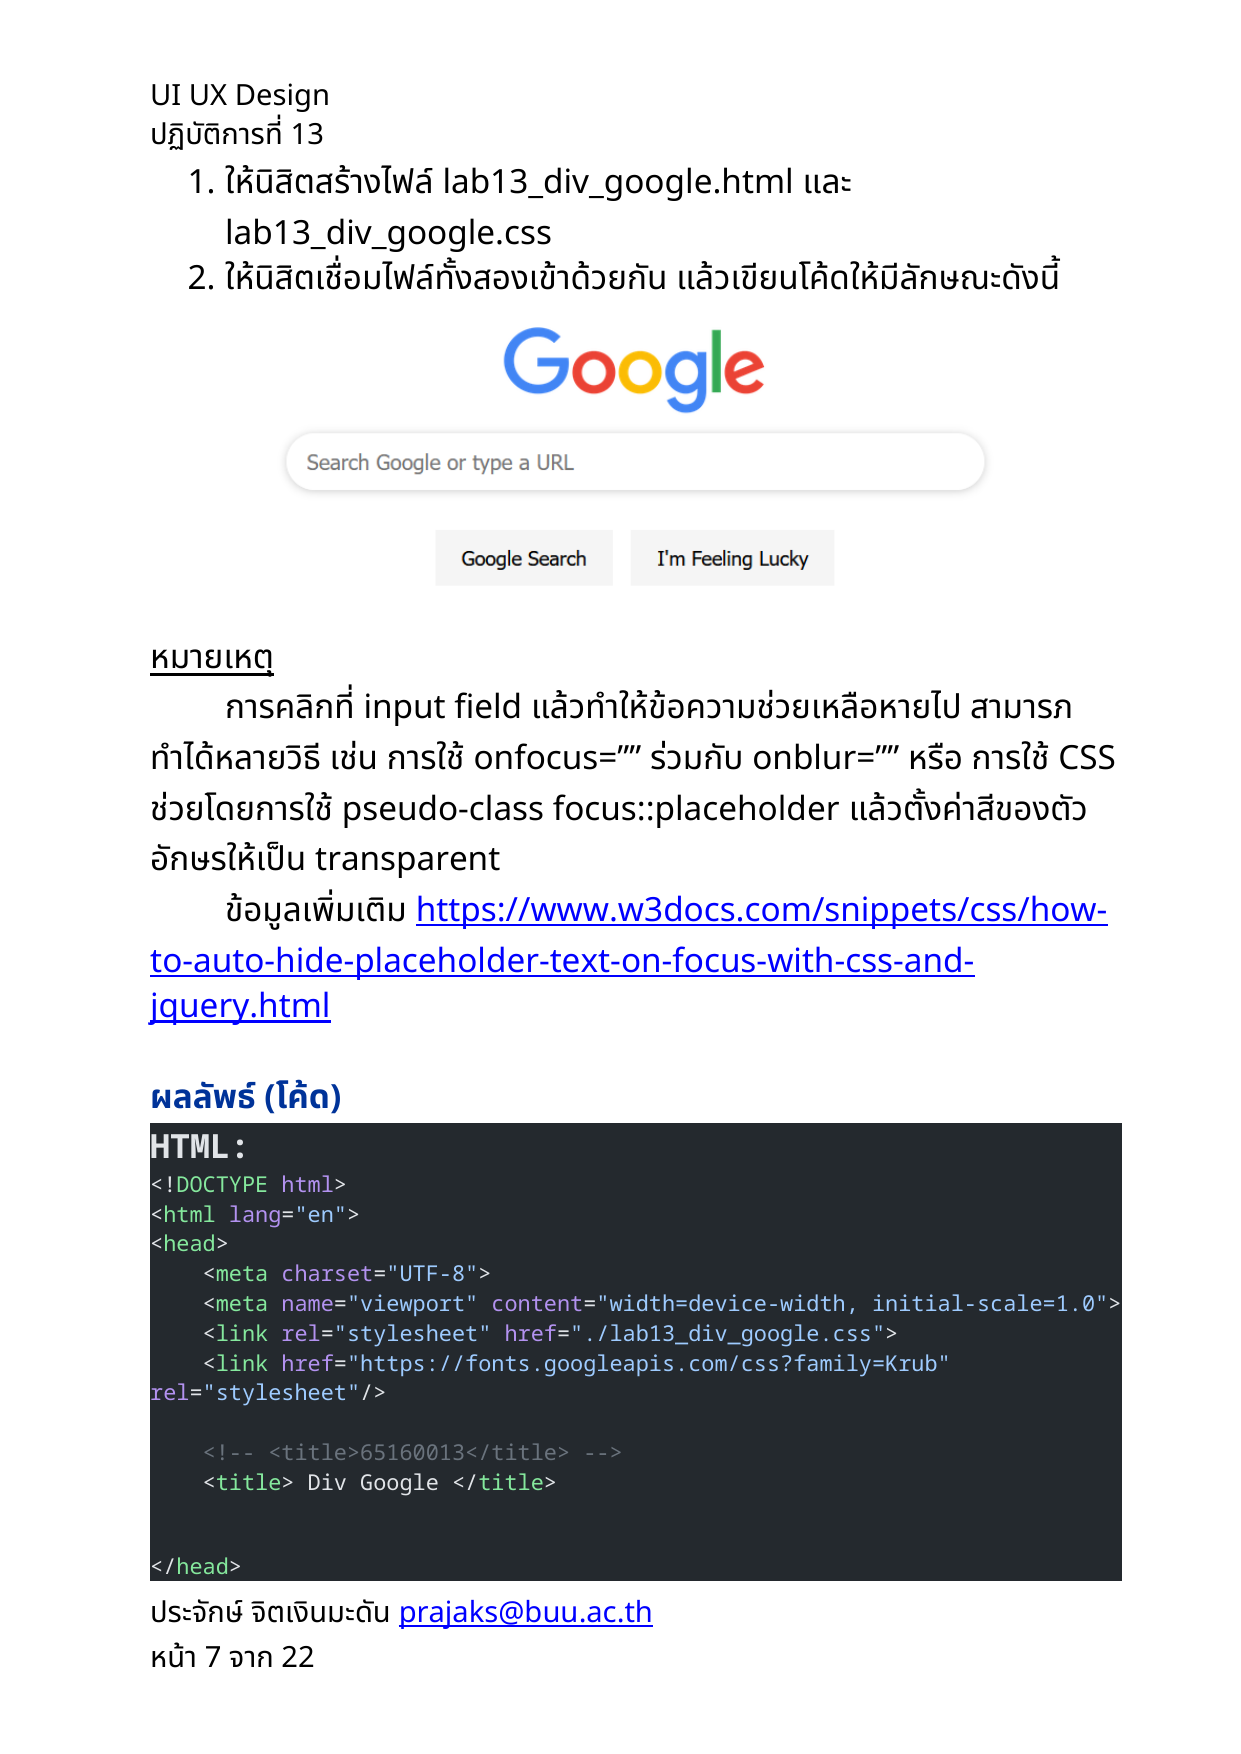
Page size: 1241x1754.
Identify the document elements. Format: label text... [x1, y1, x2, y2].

text <meta charset="UTF-8"> [150, 1258, 1122, 1288]
text <link href="https://fonts.googleapis.com/css?family=Krub" rel="stylesheet"/> [150, 1347, 1122, 1407]
text <head> [150, 1228, 1122, 1258]
text <link rel="stylesheet" href="./lab13_div_google.css"> [150, 1318, 1122, 1347]
list ให้นิสิตเชื่อมไฟล์ทั้งสองเข้าด้วยกัน แล้วเขียนโค้ดให้มีลักษณะดังนี้ [187, 254, 1122, 304]
text ข้อมูลเพิ่มเติม https://www.w3docs.com/snippets/css/how-to-auto-hide-placeholder-text-on-focus-with-css-and-jquery.html [150, 886, 1122, 1027]
picture [233, 304, 1039, 633]
text <html lang="en"> [150, 1198, 1122, 1228]
text การคลิกที่ input field แล้วทำให้ข้อความช่วยเหลือหายไป สามารภทำได้หลายวิธี เช่น การใช้ onfocus=”” ร่วมกับ onblur=”” หรือ การใช้ CSS ช่วยโดยการใช้ pseudo-class focus::placeholder แล้วตั้งค่าสีของตัวอักษรให้เป็น transparent [150, 683, 1122, 886]
text <title> Div Google </title> [150, 1467, 1122, 1496]
text </head> [150, 1551, 1122, 1581]
text HTML: <!DOCTYPE html> [150, 1123, 1122, 1198]
text <meta name="viewport" content="width=device-width, initial-scale=1.0"> [150, 1288, 1122, 1318]
text <!-- <title>65160013</title> --> [150, 1437, 1122, 1467]
text ผลลัพธ์ (โค้ด) [150, 1073, 1122, 1123]
text หมายเหตุ [150, 633, 1122, 683]
list ให้นิสิตสร้างไฟล์ lab13_div_google.html และ lab13_div_google.css [187, 158, 1122, 254]
